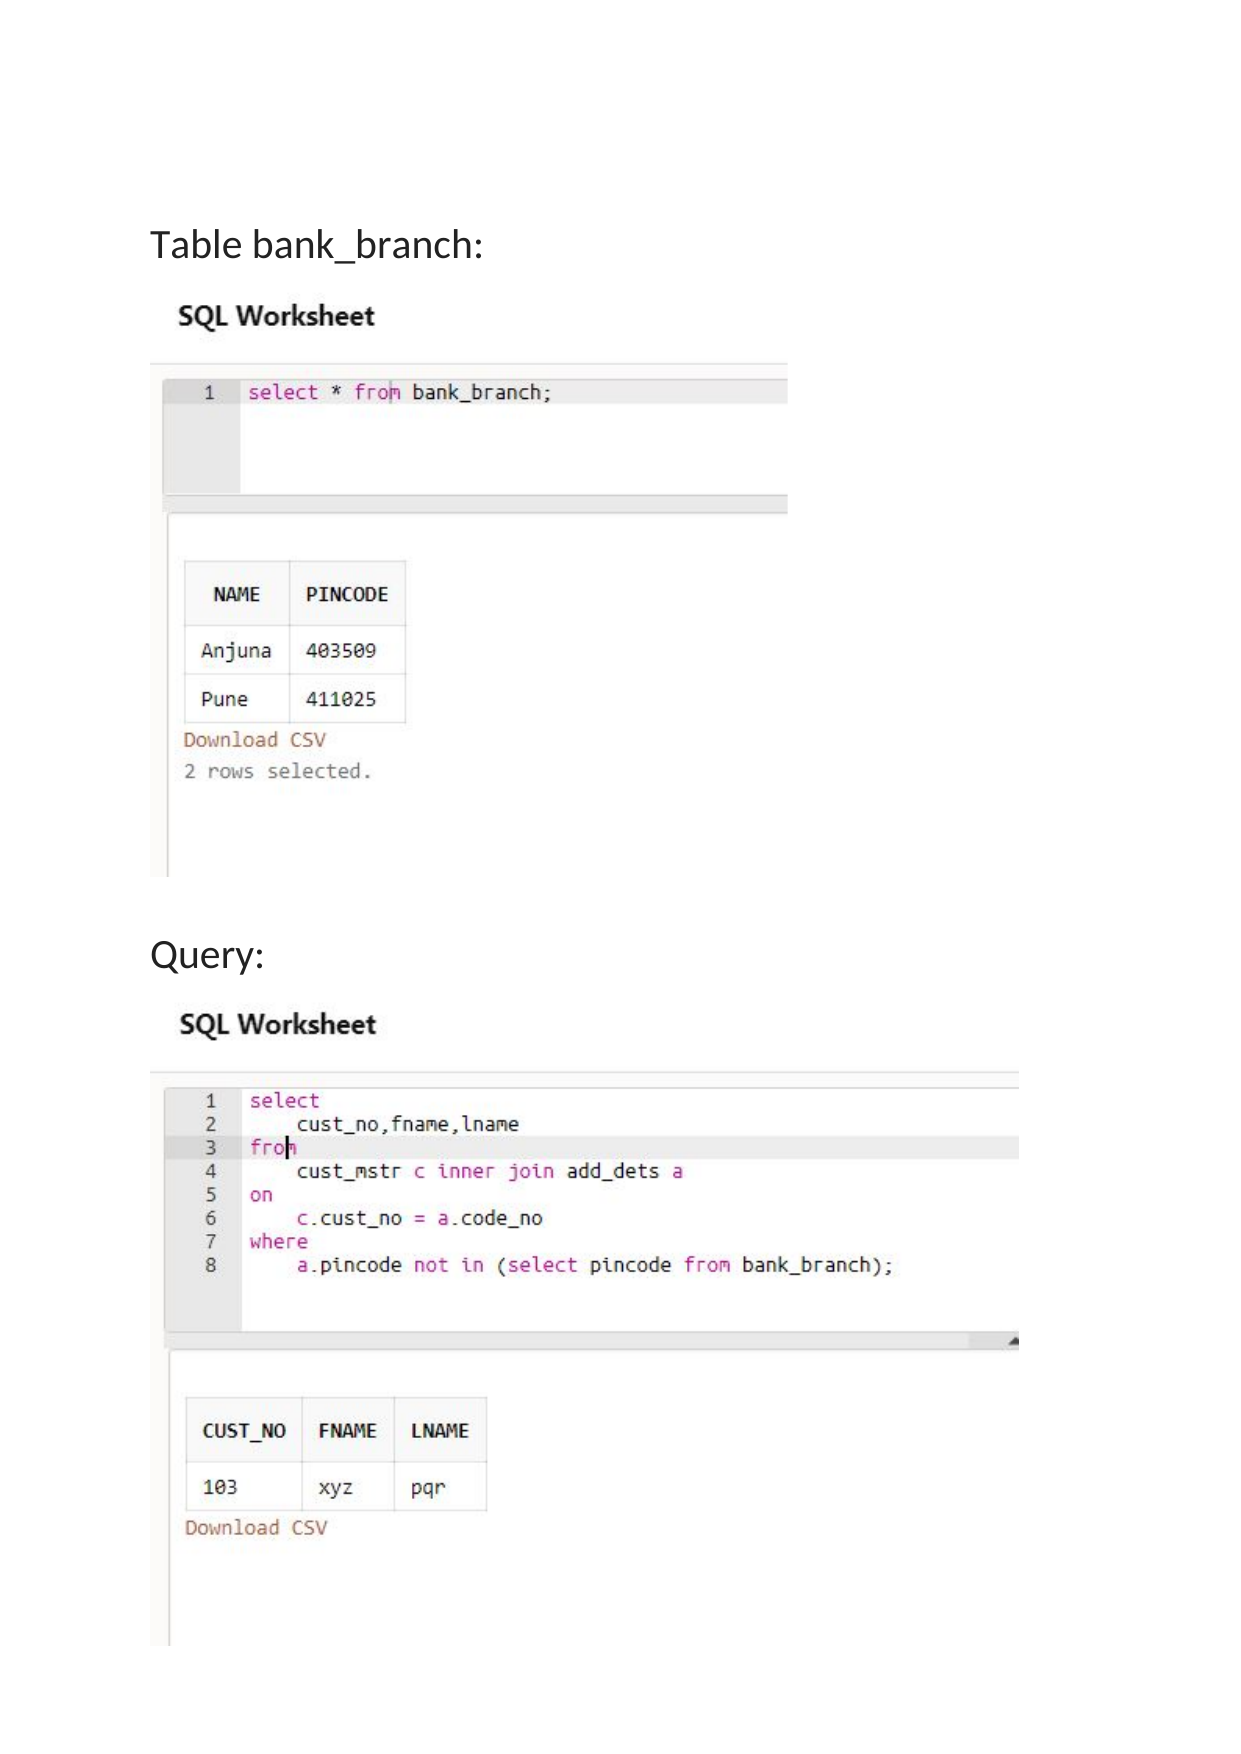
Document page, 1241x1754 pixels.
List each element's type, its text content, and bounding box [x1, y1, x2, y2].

picture [150, 978, 1019, 1646]
text Table bank_branch: [150, 218, 1090, 269]
picture [150, 268, 788, 877]
text Query: [150, 928, 1090, 978]
